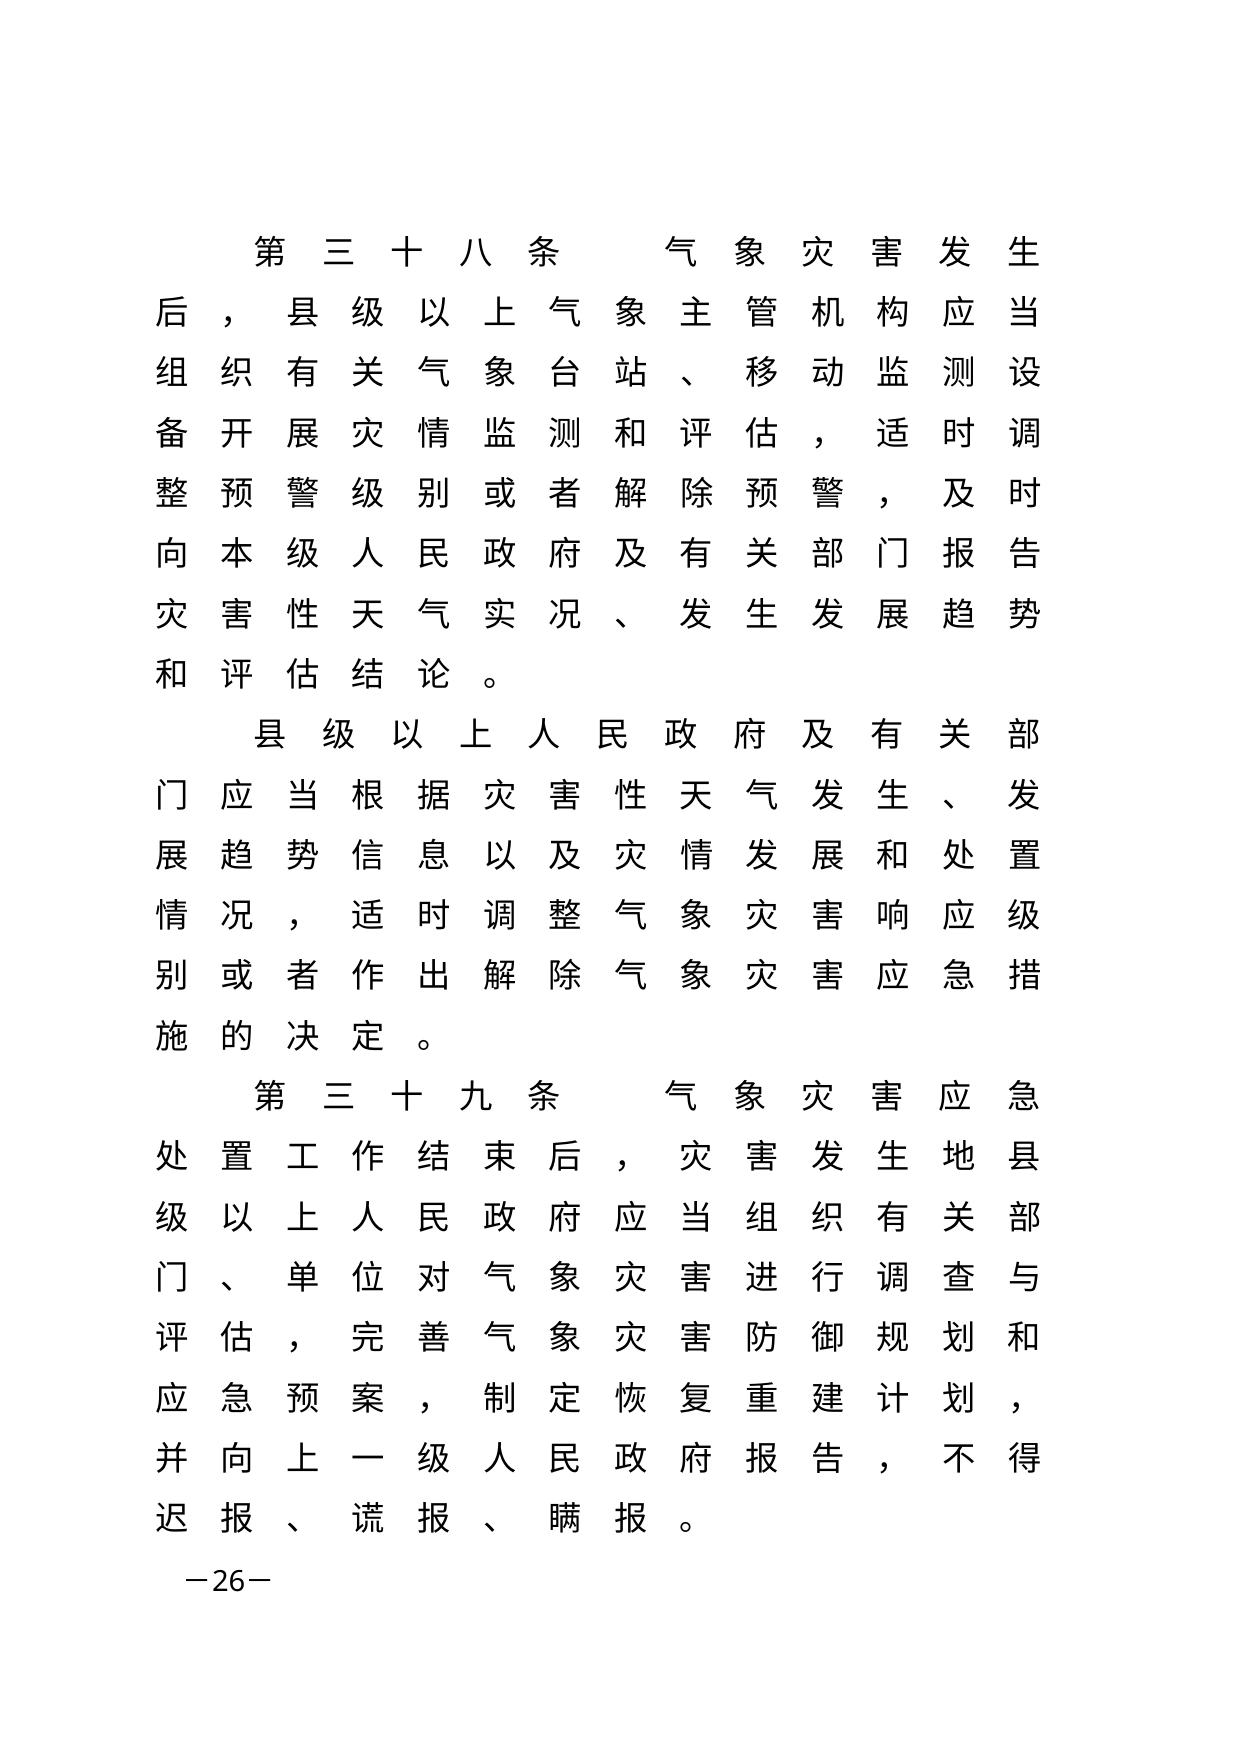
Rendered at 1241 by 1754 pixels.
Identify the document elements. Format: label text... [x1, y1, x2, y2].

text 第三十九条 气象灾害应急处置工作结束后，灾害发生地县级以上人民政府应当组织有关部门、单位对气象灾害进行调查与评估，完善气象灾害防御规划和应急预案，制定恢复重建计划，并向上一级人民政府报告，不得迟报、谎报、瞒报。 [155, 1064, 1073, 1546]
text 第三十八条 气象灾害发生后，县级以上气象主管机构应当组织有关气象台站、移动监测设备开展灾情监测和评估，适时调整预警级别或者解除预警，及时向本级人民政府及有关部门报告灾害性天气实况、发生发展趋势和评估结论。 [155, 219, 1073, 702]
text 县级以上人民政府及有关部门应当根据灾害性天气发生、发展趋势信息以及灾情发展和处置情况，适时调整气象灾害响应级别或者作出解除气象灾害应急措施的决定。 [155, 702, 1073, 1064]
